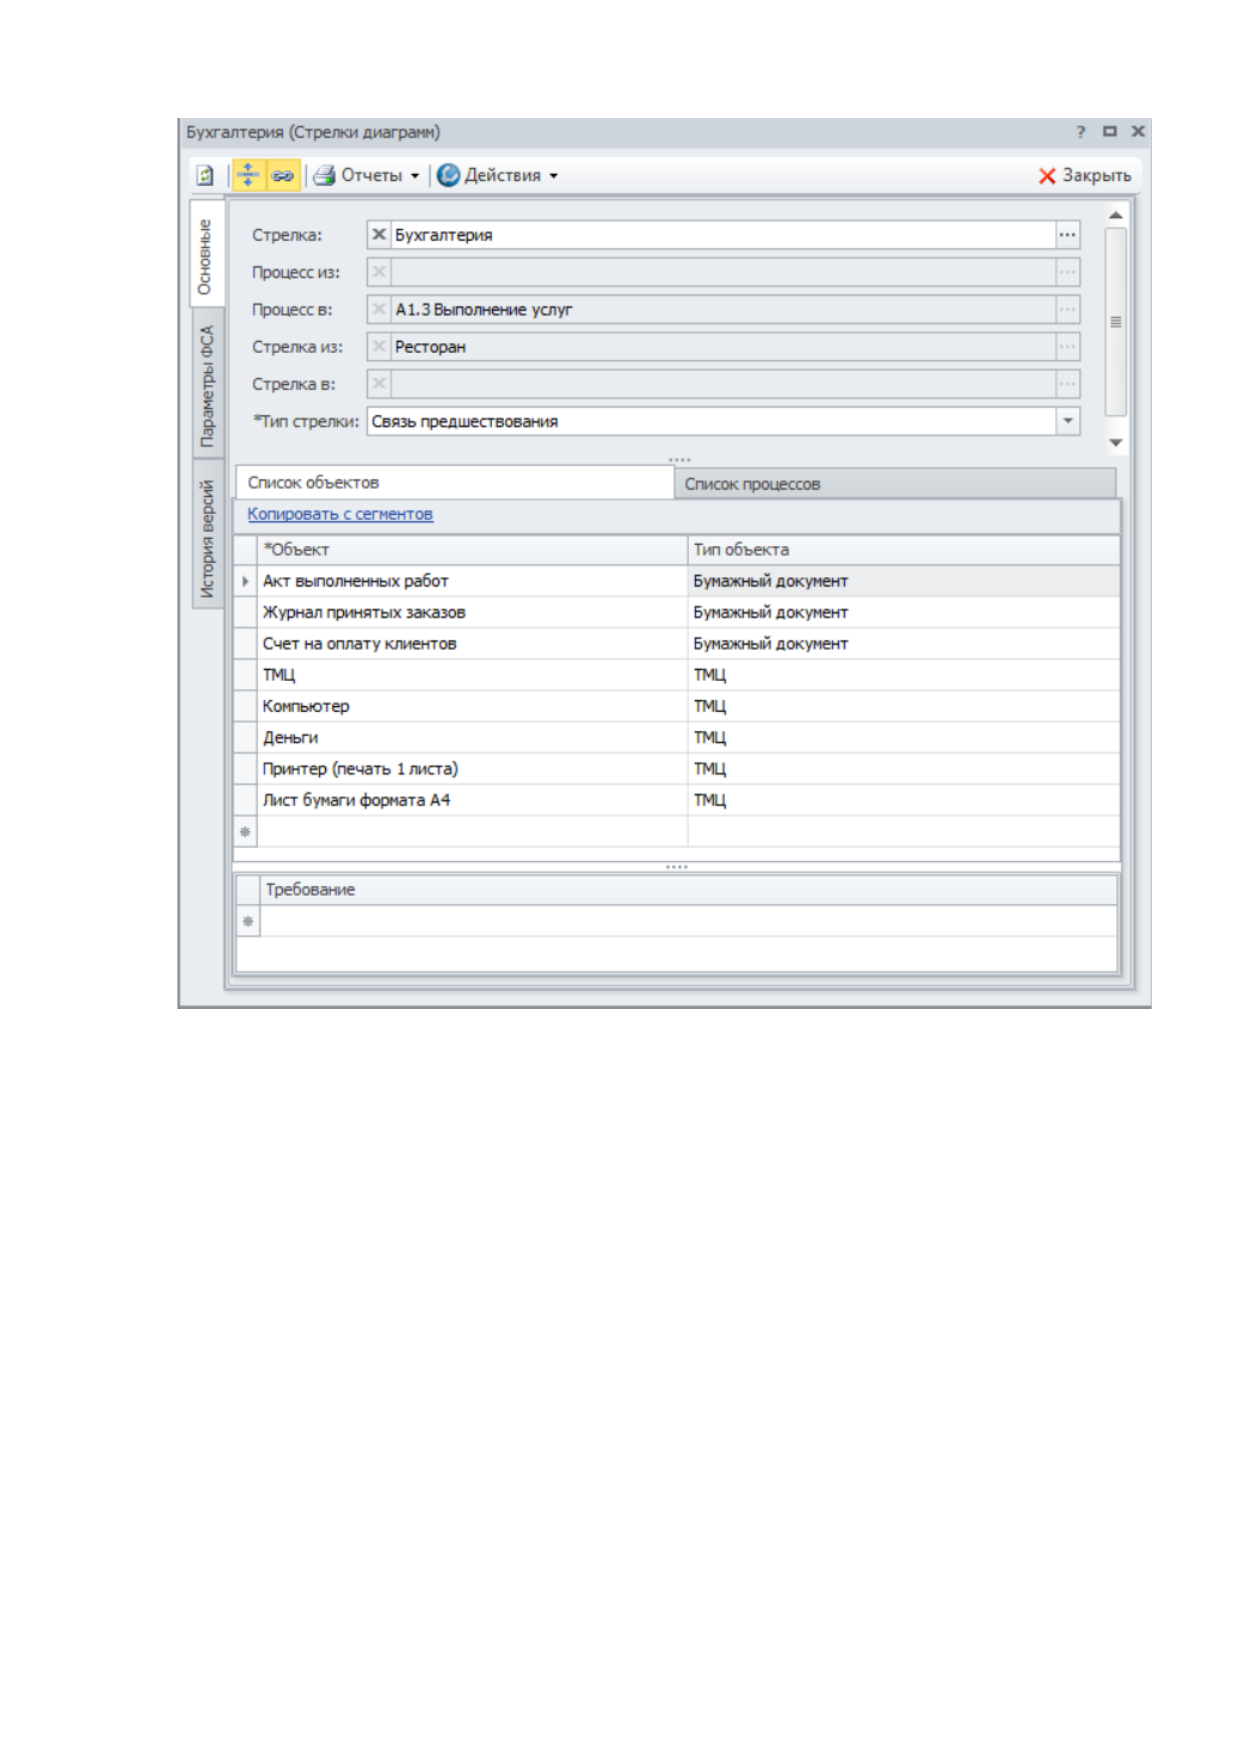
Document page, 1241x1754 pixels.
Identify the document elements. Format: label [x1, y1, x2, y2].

picture [177, 118, 1152, 1009]
